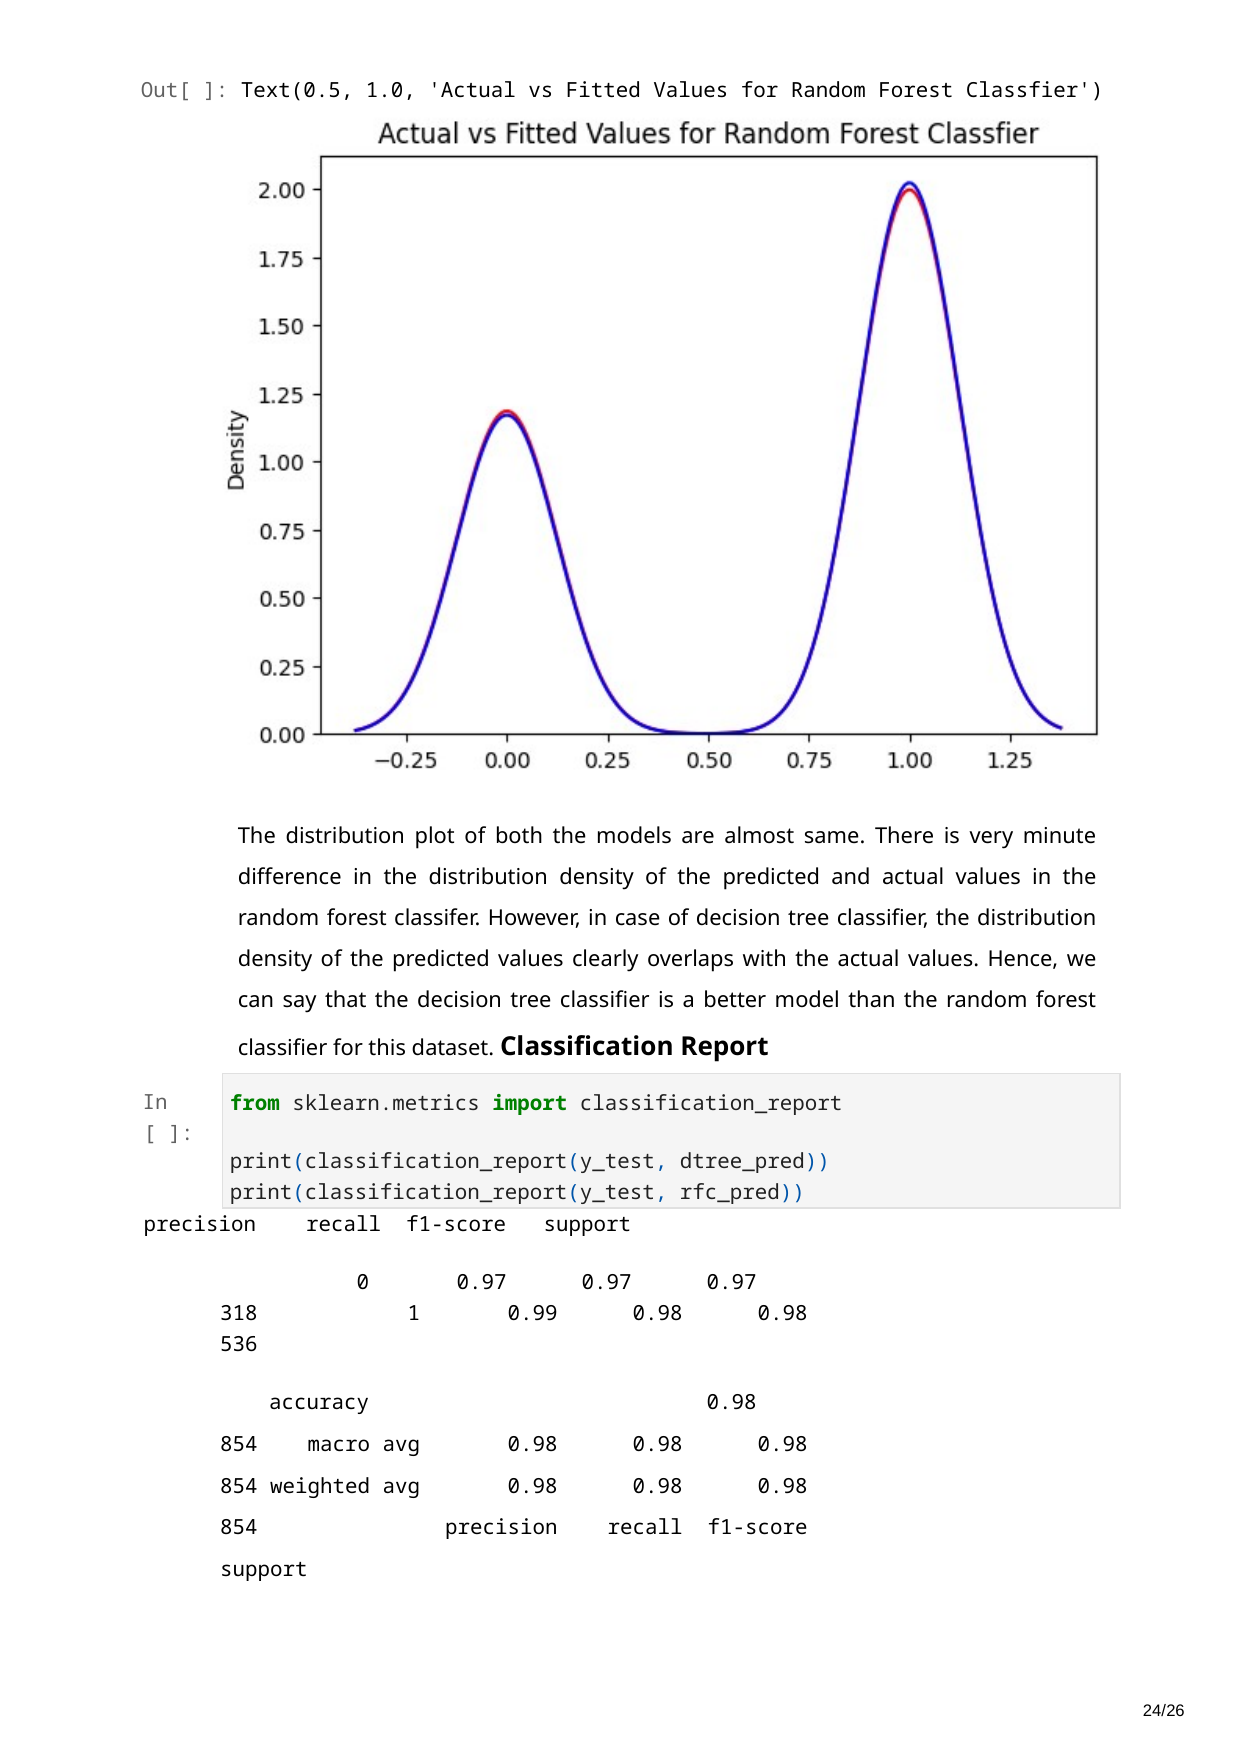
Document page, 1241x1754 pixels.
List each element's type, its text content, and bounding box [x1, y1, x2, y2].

table_header from sklearn.metrics import classification_report print(classification_report(y_test, dtree_pred)) print(classification_report(y_test, rfc_pred)) [223, 1074, 1119, 1207]
text 0 0.97 0.97 0.97 318 1 0.99 0.98 0.98 536 [219, 1267, 823, 1358]
text accuracy 0.98 854 macro avg 0.98 0.98 0.98 854 weighted avg 0.98 0.98 0.98 854 precision recall f1-score support [219, 1387, 868, 1583]
text In [ ]: [142, 1087, 222, 1146]
text precision recall f1-score support [142, 1176, 1144, 1237]
text Out[ ]: Text(0.5, 1.0, 'Actual vs Fitted Values for Random Forest Classfier') [141, 75, 1144, 103]
picture [211, 106, 1112, 787]
text The distribution plot of both the models are almost same. There is very minute difference in the distribution density of the predicted and actual values in the random forest classifer. However, in case of decision tree classifier, the distribution density of the predicted values clearly overlaps with the actual values. Hence, we can say that the decision tree classifier is a better model than the random forest classifier for this dataset. Classification Report [238, 820, 1097, 1063]
